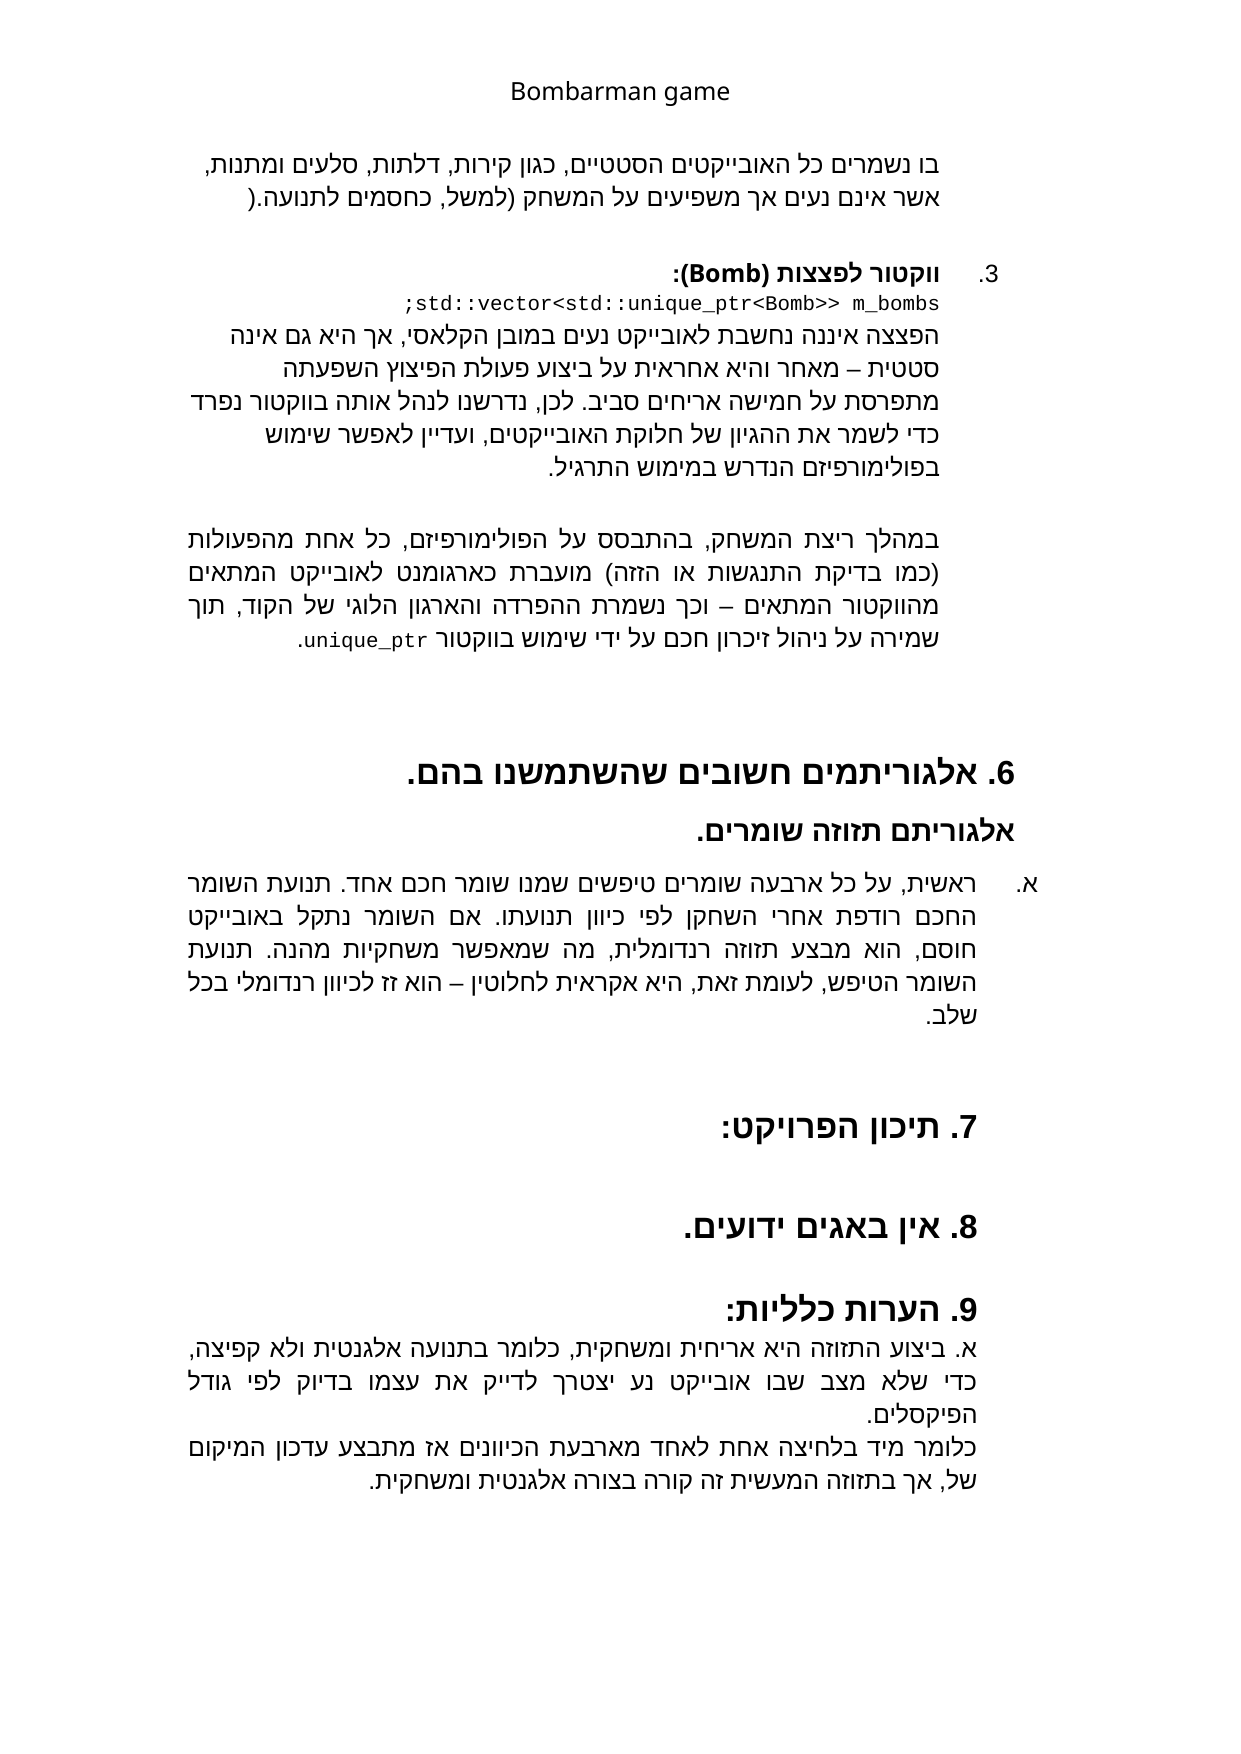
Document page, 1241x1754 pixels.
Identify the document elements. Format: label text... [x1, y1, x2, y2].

text אלגוריתם תזוזה שומרים. [187, 814, 1015, 847]
list במהלך ריצת המשחק, בהתבסס על הפולימורפיזם, כל אחת מהפעולות (כמו בדיקת התנגשות או הזזה) מועברת כארגומנט לאובייקט המתאים מהווקטור המתאים – וכך נשמרת ההפרדה והארגון הלוגי של הקוד, תוך שמירה על ניהול זיכרון חכם על ידי שימוש בווקטור unique_ptr. [187, 525, 940, 654]
text 6. אלגוריתמים חשובים שהשתמשנו בהם. [187, 753, 1015, 792]
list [187, 150, 978, 212]
list 8. אין באגים ידועים. [187, 1207, 978, 1245]
list א. ביצוע התזוזה היא אריחית ומשחקית, כלומר בתנועה אלגנטית ולא קפיצה, כדי שלא מצב שבו אובייקט נע יצטרך לדייק את עצמו בדיוק לפי גודל הפיקסלים. [187, 1334, 978, 1429]
list ראשית, על כל ארבעה שומרים טיפשים שמנו שומר חכם אחד. תנועת השומר החכם רודפת אחרי השחקן לפי כיוון תנועתו. אם השומר נתקל באובייקט חוסם, הוא מבצע תזוזה רנדומלית, מה שמאפשר משחקיות מהנה. תנועת השומר הטיפש, לעומת זאת, היא אקראית לחלוטין – הוא זז לכיוון רנדומלי בכל שלב. [187, 869, 1015, 1030]
list כלומר מיד בלחיצה אחת לאחד מארבעת הכיוונים אז מתבצע עדכון המיקום של, אך בתזוזה המעשית זה קורה בצורה אלגנטית ומשחקית. [187, 1433, 978, 1495]
list 9. הערות כלליות: [187, 1290, 978, 1328]
list ווקטור לפצצות (Bomb): std::vector<std::unique_ptr<Bomb>> m_bombs; הפצצה איננה נחשבת לאובייקט נעים במובן הקלאסי, אך היא גם אינה סטטית – מאחר והיא אחראית על ביצוע פעולת הפיצוץ השפעתה מתפרסת על חמישה אריחים סביב. לכן, נדרשנו לנהל אותה בווקטור נפרד כדי לשמר את ההגיון של חלוקת האובייקטים, ועדיין לאפשר שימוש בפולימורפיזם הנדרש במימוש התרגיל. [187, 255, 978, 482]
text 7. תיכון הפרויקט: [187, 1107, 978, 1145]
